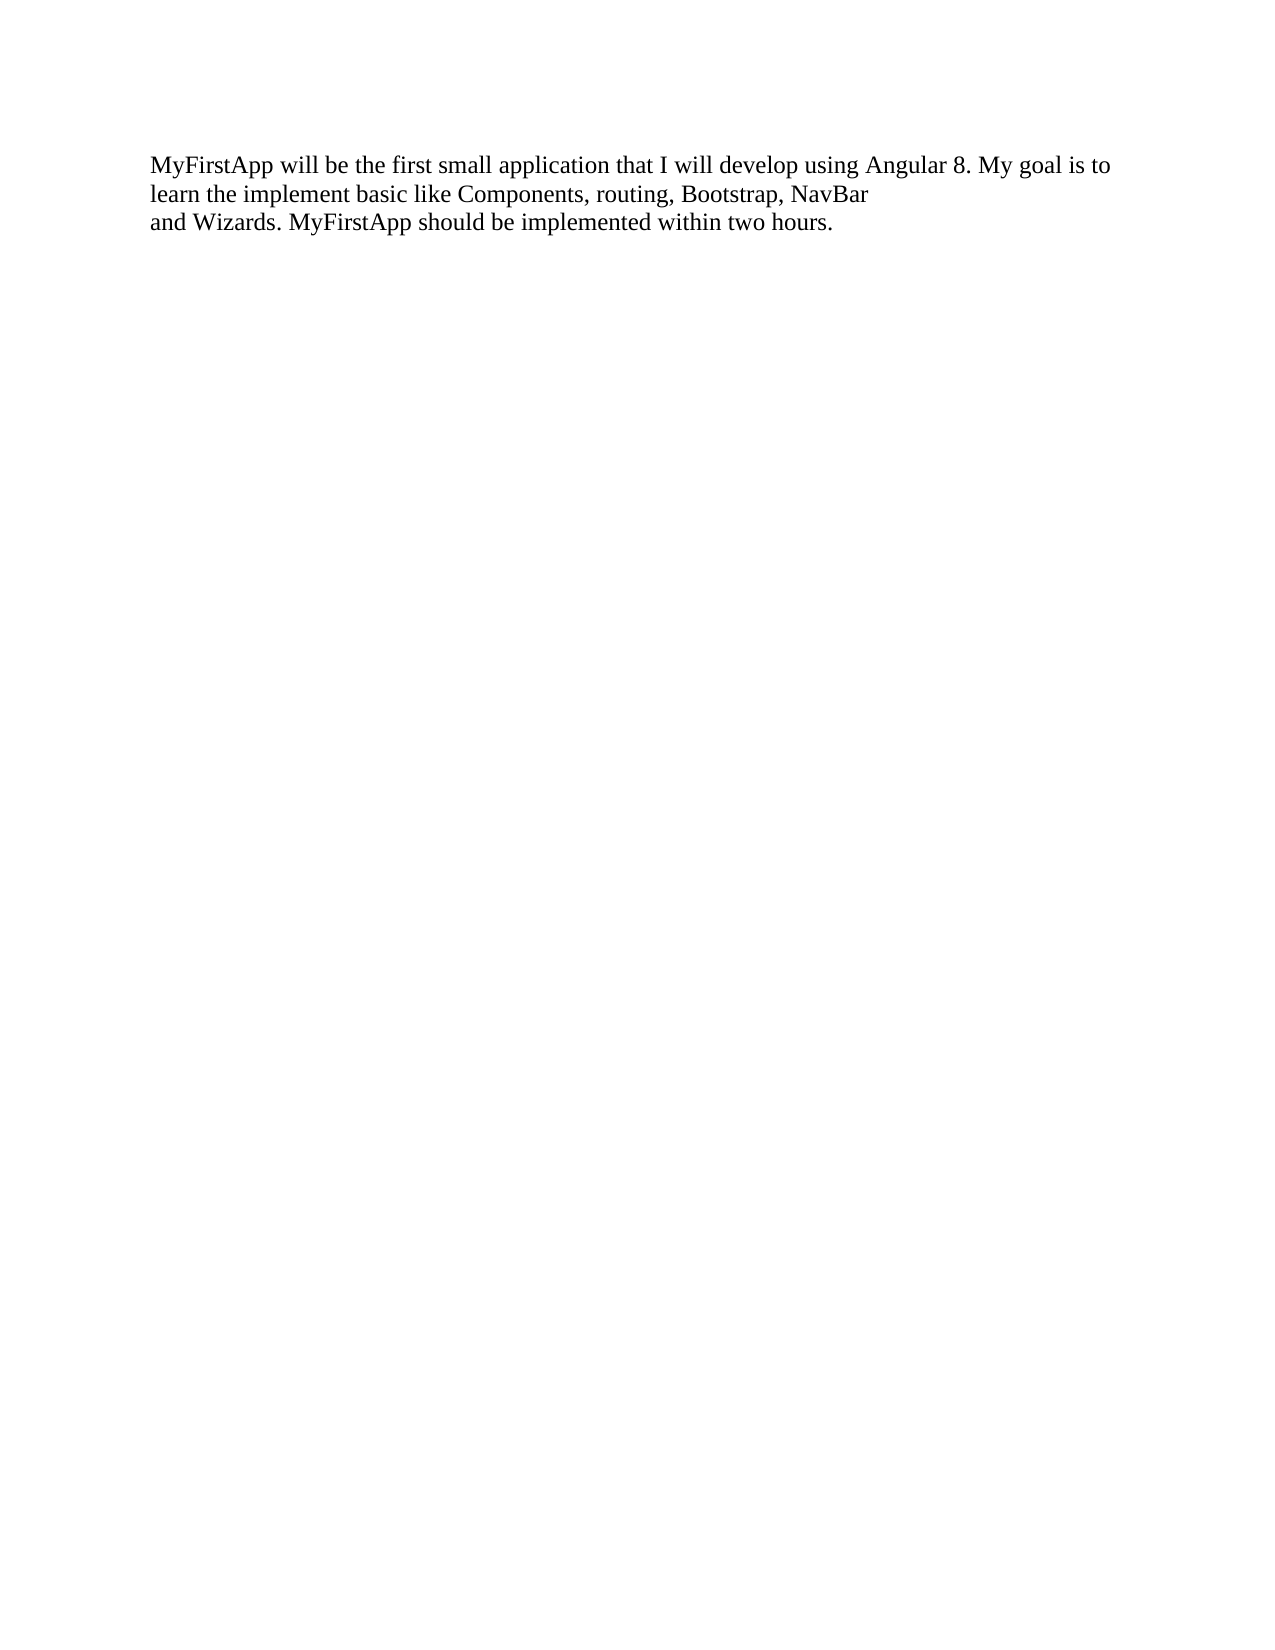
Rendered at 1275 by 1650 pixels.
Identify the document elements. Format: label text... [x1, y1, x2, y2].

text MyFirstApp will be the first small application that I will develop using Angular 8. My goal is to learn the implement basic like Components, routing, Bootstrap, NavBar and Wizards. MyFirstApp should be implemented within two hours. [150, 150, 1125, 236]
